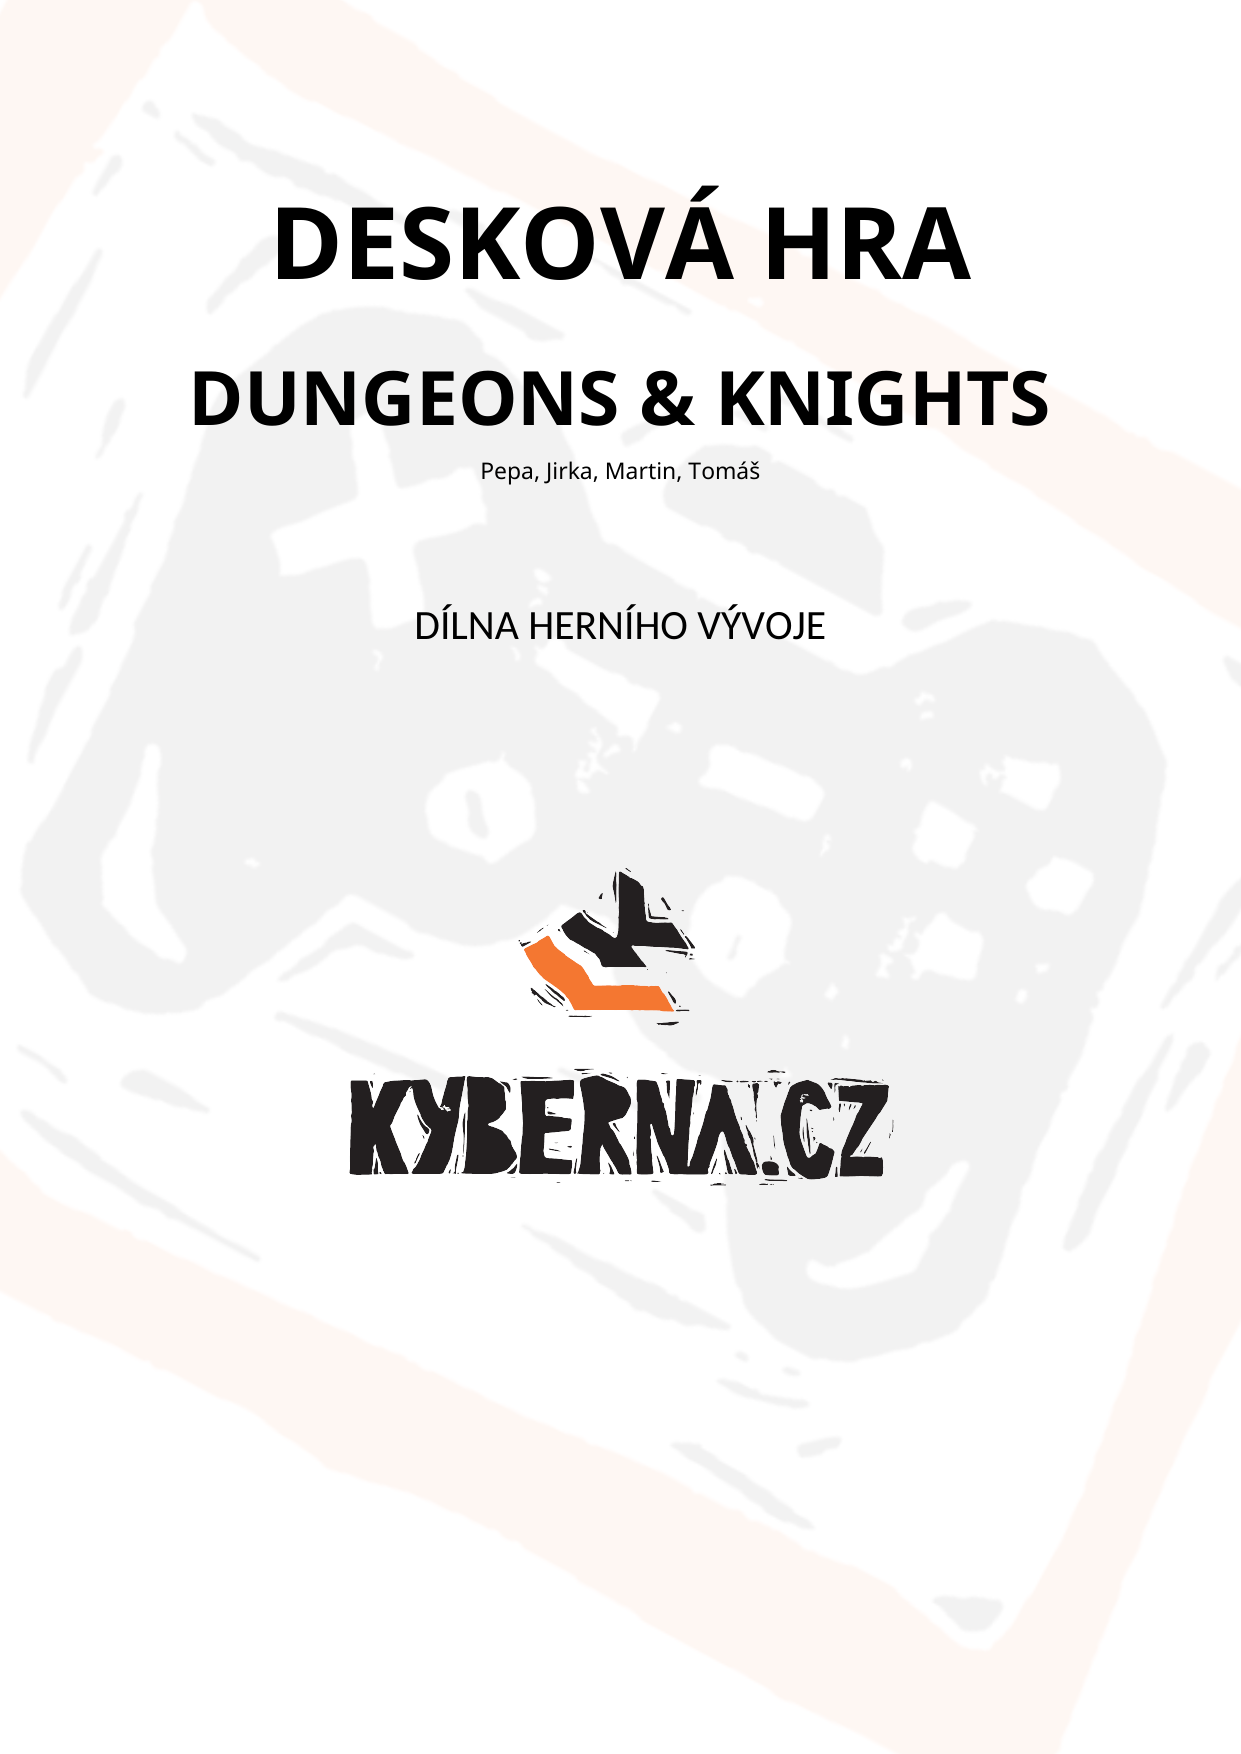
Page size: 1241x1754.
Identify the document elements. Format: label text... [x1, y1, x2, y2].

subtitle DESKOVÁ HRA [148, 173, 1093, 309]
subtitle DUNGEONS & KNIGHTS [148, 345, 1093, 447]
text DÍLNA HERNÍHO VÝVOJE [148, 599, 1093, 650]
text Pepa, Jirka, Martin, Tomáš [148, 455, 1093, 486]
picture [340, 861, 900, 1187]
